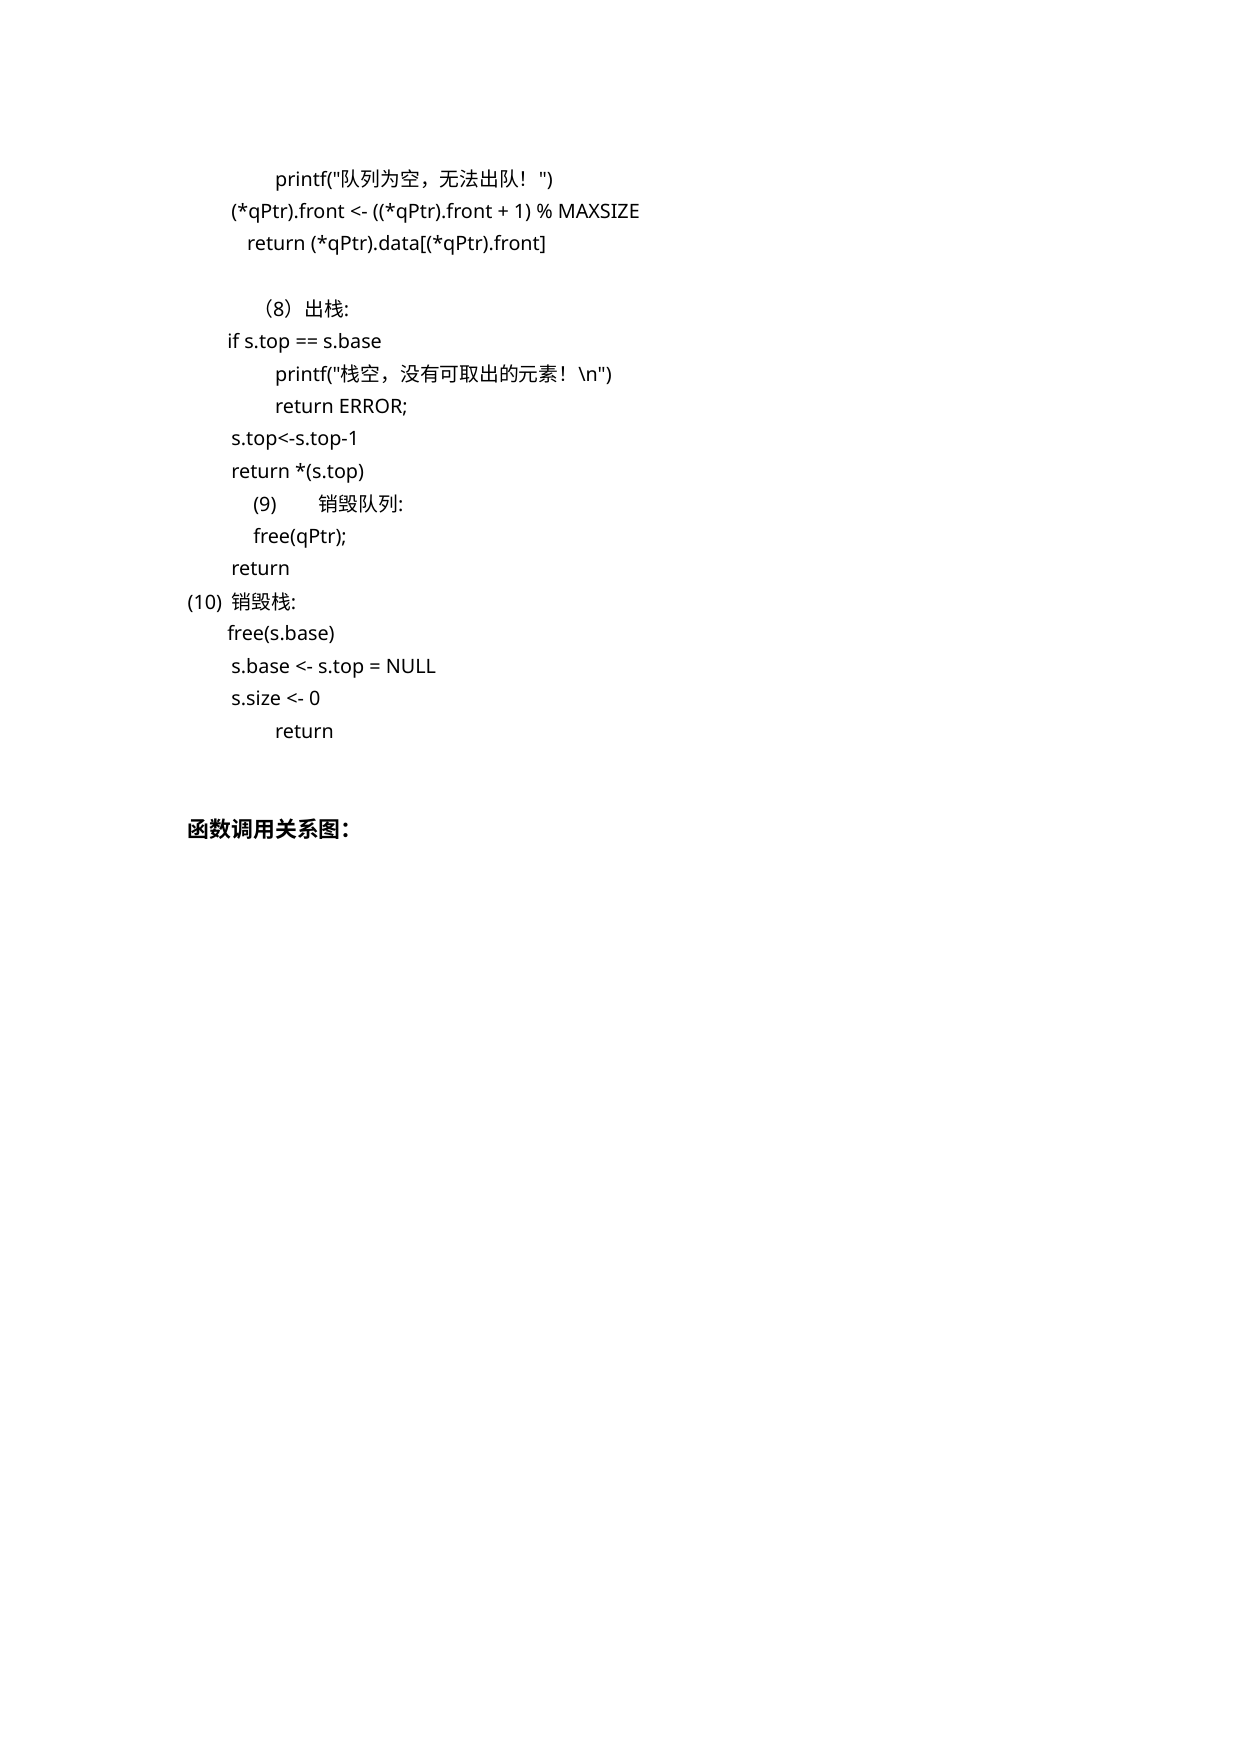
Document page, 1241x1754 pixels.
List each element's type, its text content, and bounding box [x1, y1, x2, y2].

text (*qPtr).front <- ((*qPtr).front + 1) % MAXSIZE [187, 194, 1053, 227]
text return ERROR; [187, 389, 1053, 422]
text if s.top == s.base [187, 324, 1053, 357]
list return (*qPtr).data[(*qPtr).front] [187, 227, 1053, 259]
text printf("栈空，没有可取出的元素！\n") [187, 357, 1053, 389]
list return [187, 552, 1053, 584]
text s.top<-s.top-1 [187, 422, 1053, 454]
text s.size <- 0 [187, 682, 1053, 714]
list 销毁栈: [187, 584, 1053, 617]
list 出栈: [253, 292, 1053, 324]
list return [253, 714, 1053, 747]
text printf("队列为空，无法出队！") [187, 162, 1053, 194]
list 销毁队列: free(qPtr); [253, 487, 1053, 552]
list return *(s.top) [187, 454, 1053, 487]
list 函数调用关系图： [187, 812, 1053, 844]
text free(s.base) [187, 617, 1053, 649]
text s.base <- s.top = NULL [187, 649, 1053, 682]
